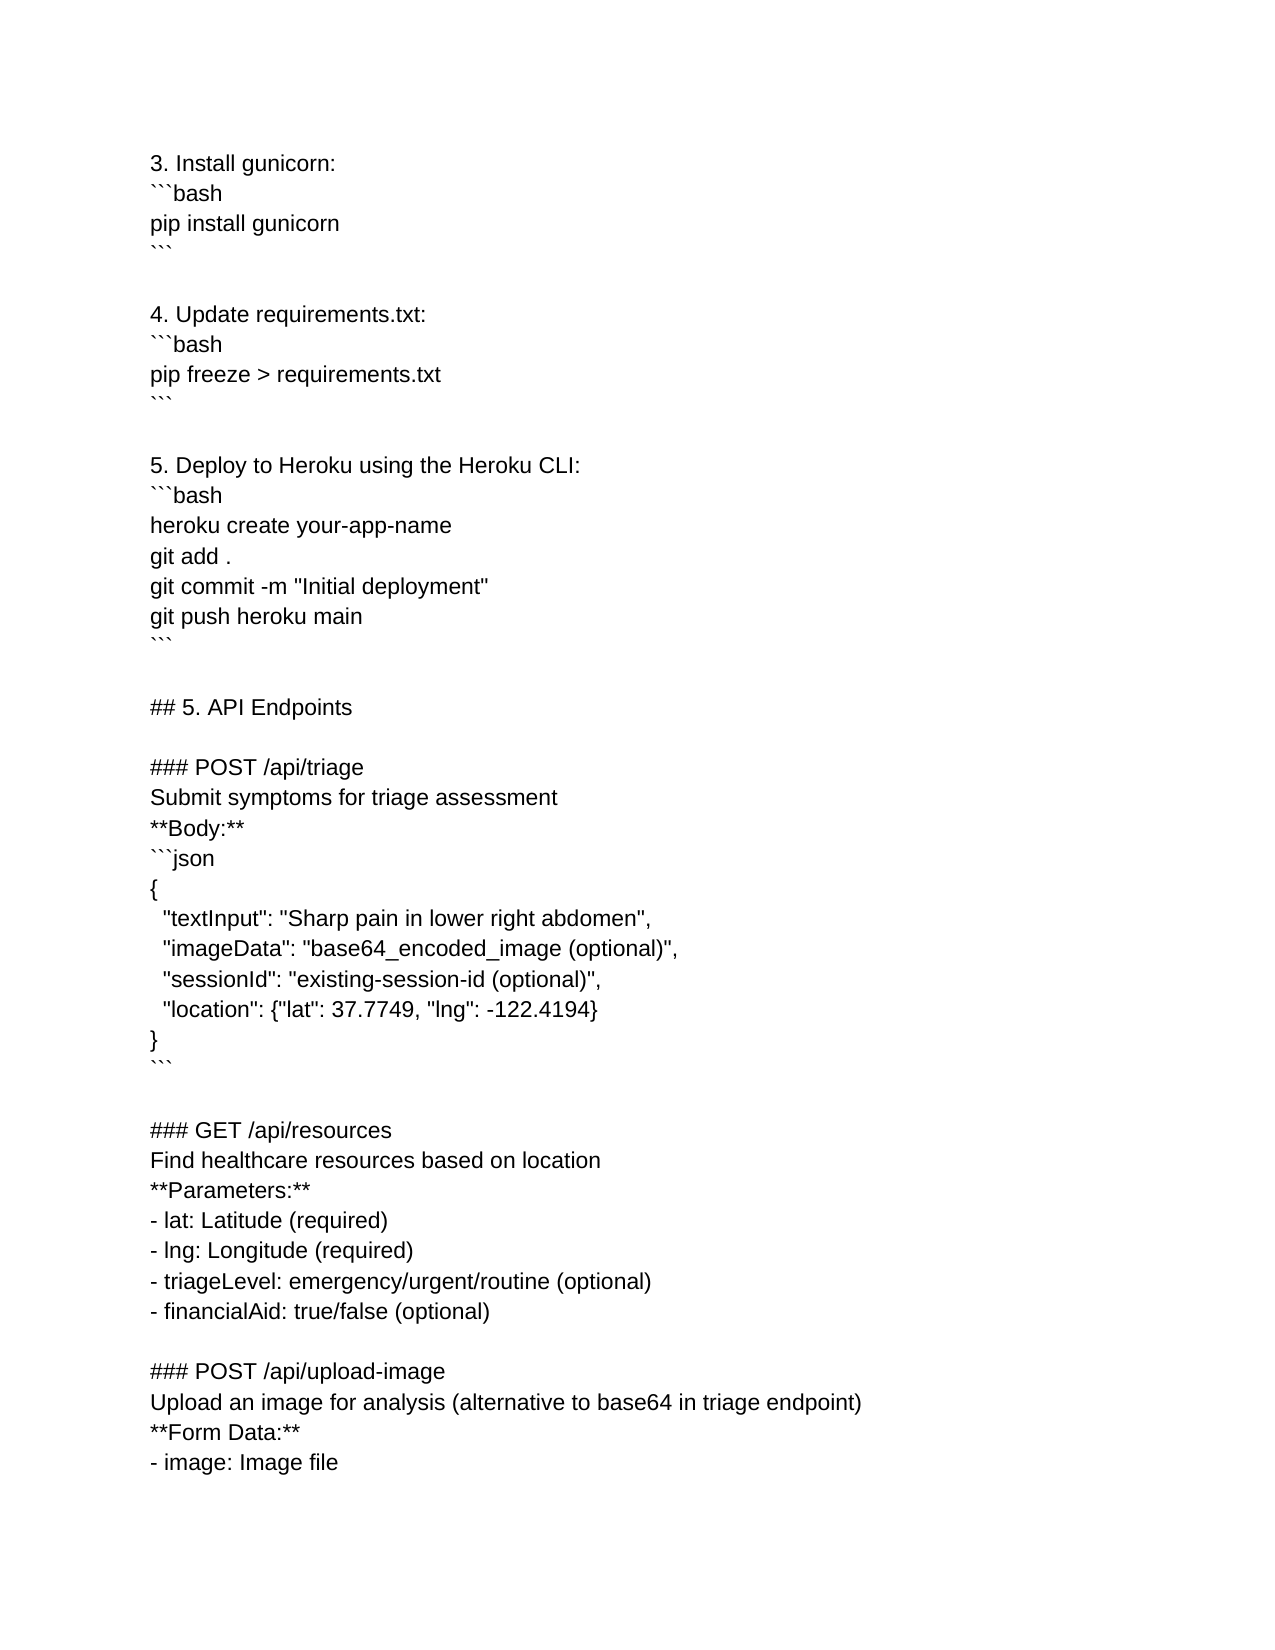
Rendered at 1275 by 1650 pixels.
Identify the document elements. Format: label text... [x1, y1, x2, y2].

text **Body:** [150, 814, 1125, 841]
text ### POST /api/triage [150, 754, 1125, 781]
text "location": {"lat": 37.7749, "lng": -122.4194} [150, 996, 1125, 1022]
text { [150, 875, 1125, 901]
text "imageData": "base64_encoded_image (optional)", [150, 935, 1125, 962]
text pip install gunicorn [150, 210, 1125, 237]
text ### GET /api/resources [150, 1117, 1125, 1143]
text Submit symptoms for triage assessment [150, 784, 1125, 811]
text heroku create your-app-name [150, 512, 1125, 539]
text "textInput": "Sharp pain in lower right abdomen", [150, 905, 1125, 932]
text **Parameters:** [150, 1177, 1125, 1203]
text git commit -m "Initial deployment" [150, 573, 1125, 599]
text - lat: Latitude (required) [150, 1207, 1125, 1234]
text 4. Update requirements.txt: [150, 301, 1125, 327]
text ## 5. API Endpoints [150, 694, 1125, 720]
text pip freeze > requirements.txt [150, 361, 1125, 388]
text ```bash [150, 482, 1125, 509]
text - lng: Longitude (required) [150, 1237, 1125, 1264]
text 5. Deploy to Heroku using the Heroku CLI: [150, 452, 1125, 478]
text **Form Data:** [150, 1419, 1125, 1445]
text ```bash [150, 180, 1125, 207]
text Upload an image for analysis (alternative to base64 in triage endpoint) [150, 1388, 1125, 1415]
text "sessionId": "existing-session-id (optional)", [150, 966, 1125, 992]
text ```json [150, 845, 1125, 871]
text ``` [150, 392, 1125, 418]
text - triageLevel: emergency/urgent/routine (optional) [150, 1268, 1125, 1294]
text ### POST /api/upload-image [150, 1358, 1125, 1385]
text git push heroku main [150, 603, 1125, 629]
text 3. Install gunicorn: [150, 150, 1125, 176]
text ``` [150, 633, 1125, 660]
text - financialAid: true/false (optional) [150, 1298, 1125, 1324]
text ``` [150, 241, 1125, 267]
text git add . [150, 543, 1125, 569]
text ``` [150, 1056, 1125, 1083]
text - image: Image file [150, 1449, 1125, 1475]
text } [150, 1026, 1125, 1052]
text Find healthcare resources based on location [150, 1147, 1125, 1173]
text ```bash [150, 331, 1125, 358]
